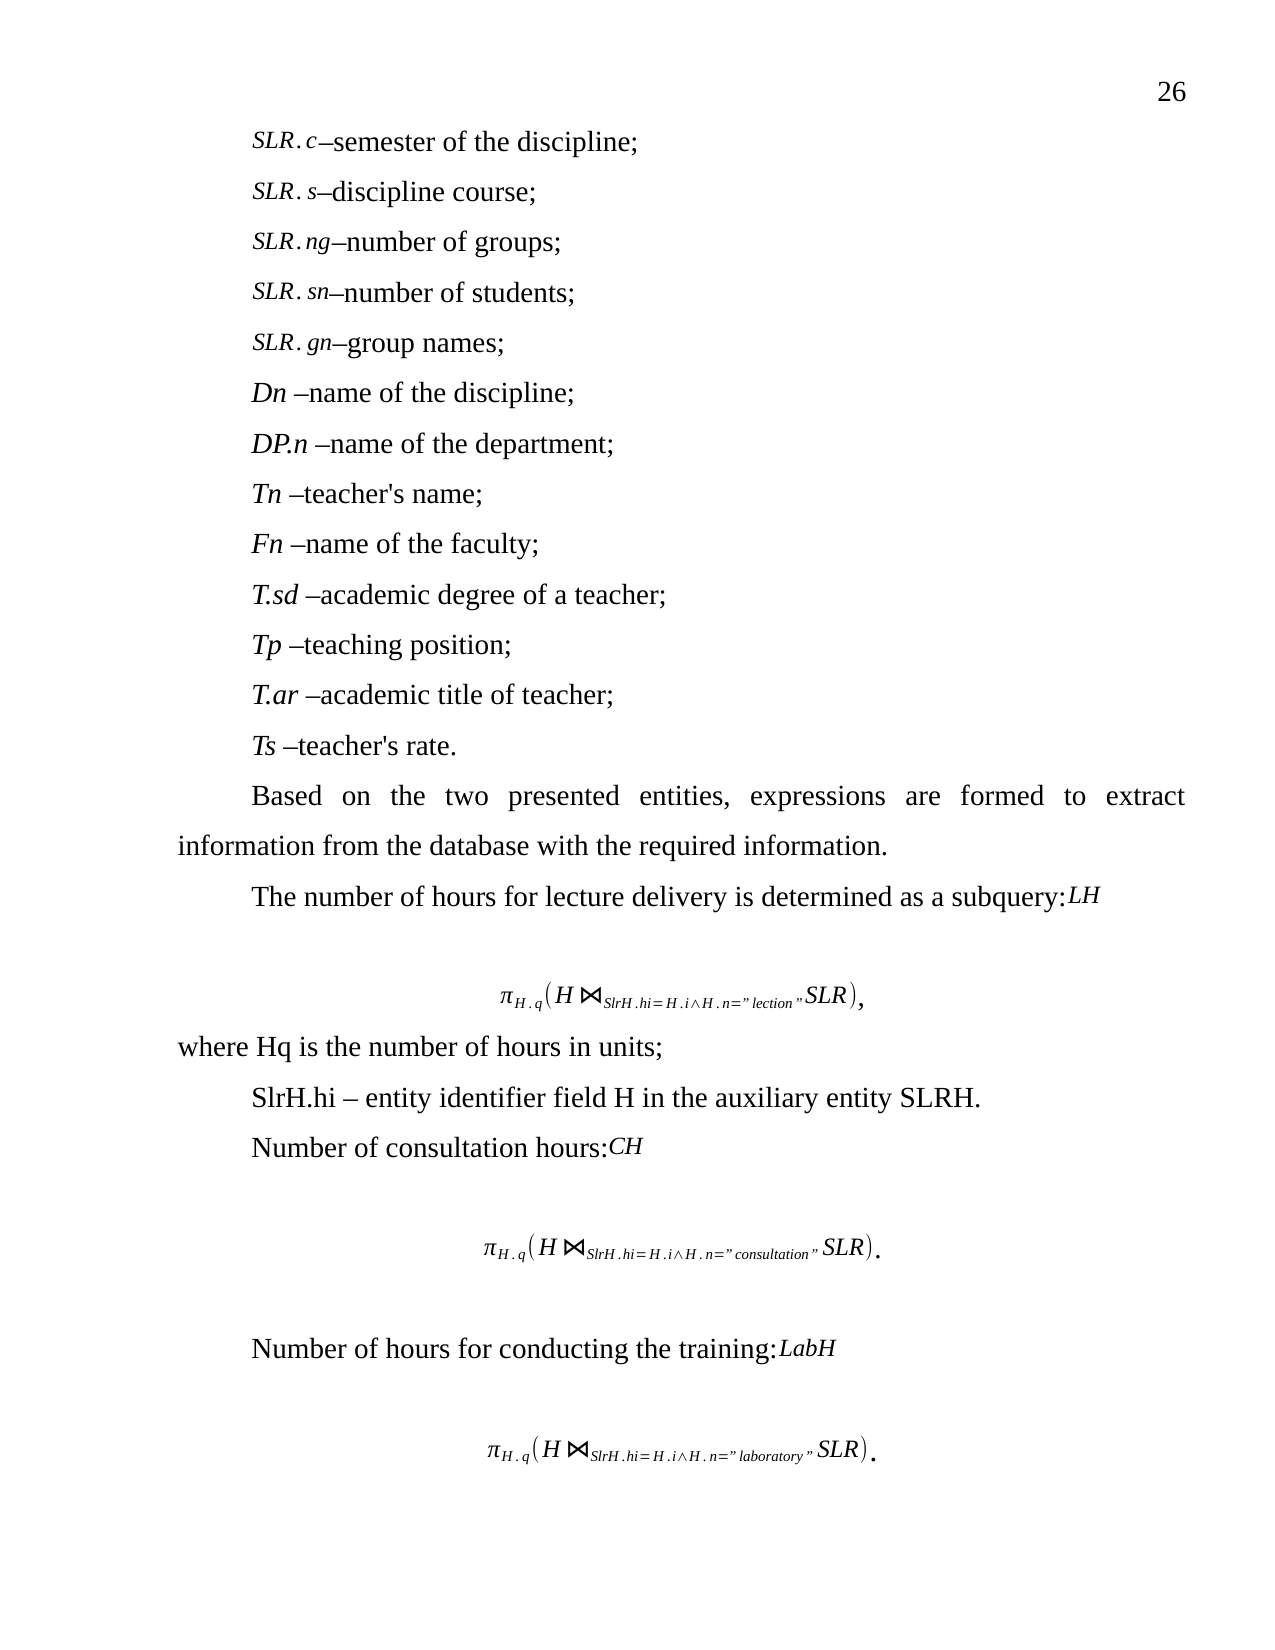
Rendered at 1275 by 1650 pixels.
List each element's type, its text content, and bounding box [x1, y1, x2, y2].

text –discipline course; [177, 174, 1186, 208]
text Fn –name of the faculty; [177, 526, 1186, 560]
text Tn –teacher's name; [177, 476, 1186, 510]
text The number of hours for lecture delivery is determined as a subquery: [177, 879, 1186, 912]
text Based on the two presented entities, expressions are formed to extract information from the database with the required information. [177, 778, 1186, 862]
text . [177, 1432, 1186, 1467]
text . [177, 1231, 1186, 1264]
text –number of groups; [177, 224, 1186, 258]
text DP.n –name of the department; [177, 426, 1186, 459]
text –group names; [177, 325, 1186, 359]
text Ts –teacher's rate. [177, 728, 1186, 761]
text Tp –teaching position; [177, 627, 1186, 661]
text –number of students; [177, 275, 1186, 308]
text where Hq is the number of hours in units; [177, 1029, 1186, 1063]
text –semester of the discipline; [177, 124, 1186, 157]
text T.ar –academic title of teacher; [177, 677, 1186, 711]
text , [177, 979, 1186, 1013]
text Number of hours for conducting the training: [177, 1331, 1186, 1365]
text T.sd –academic degree of a teacher; [177, 577, 1186, 610]
text Dn –name of the discipline; [177, 376, 1186, 409]
text SlrH.hi – entity identifier field H in the auxiliary entity SLRH. [177, 1080, 1186, 1113]
text Number of consultation hours: [177, 1130, 1186, 1164]
